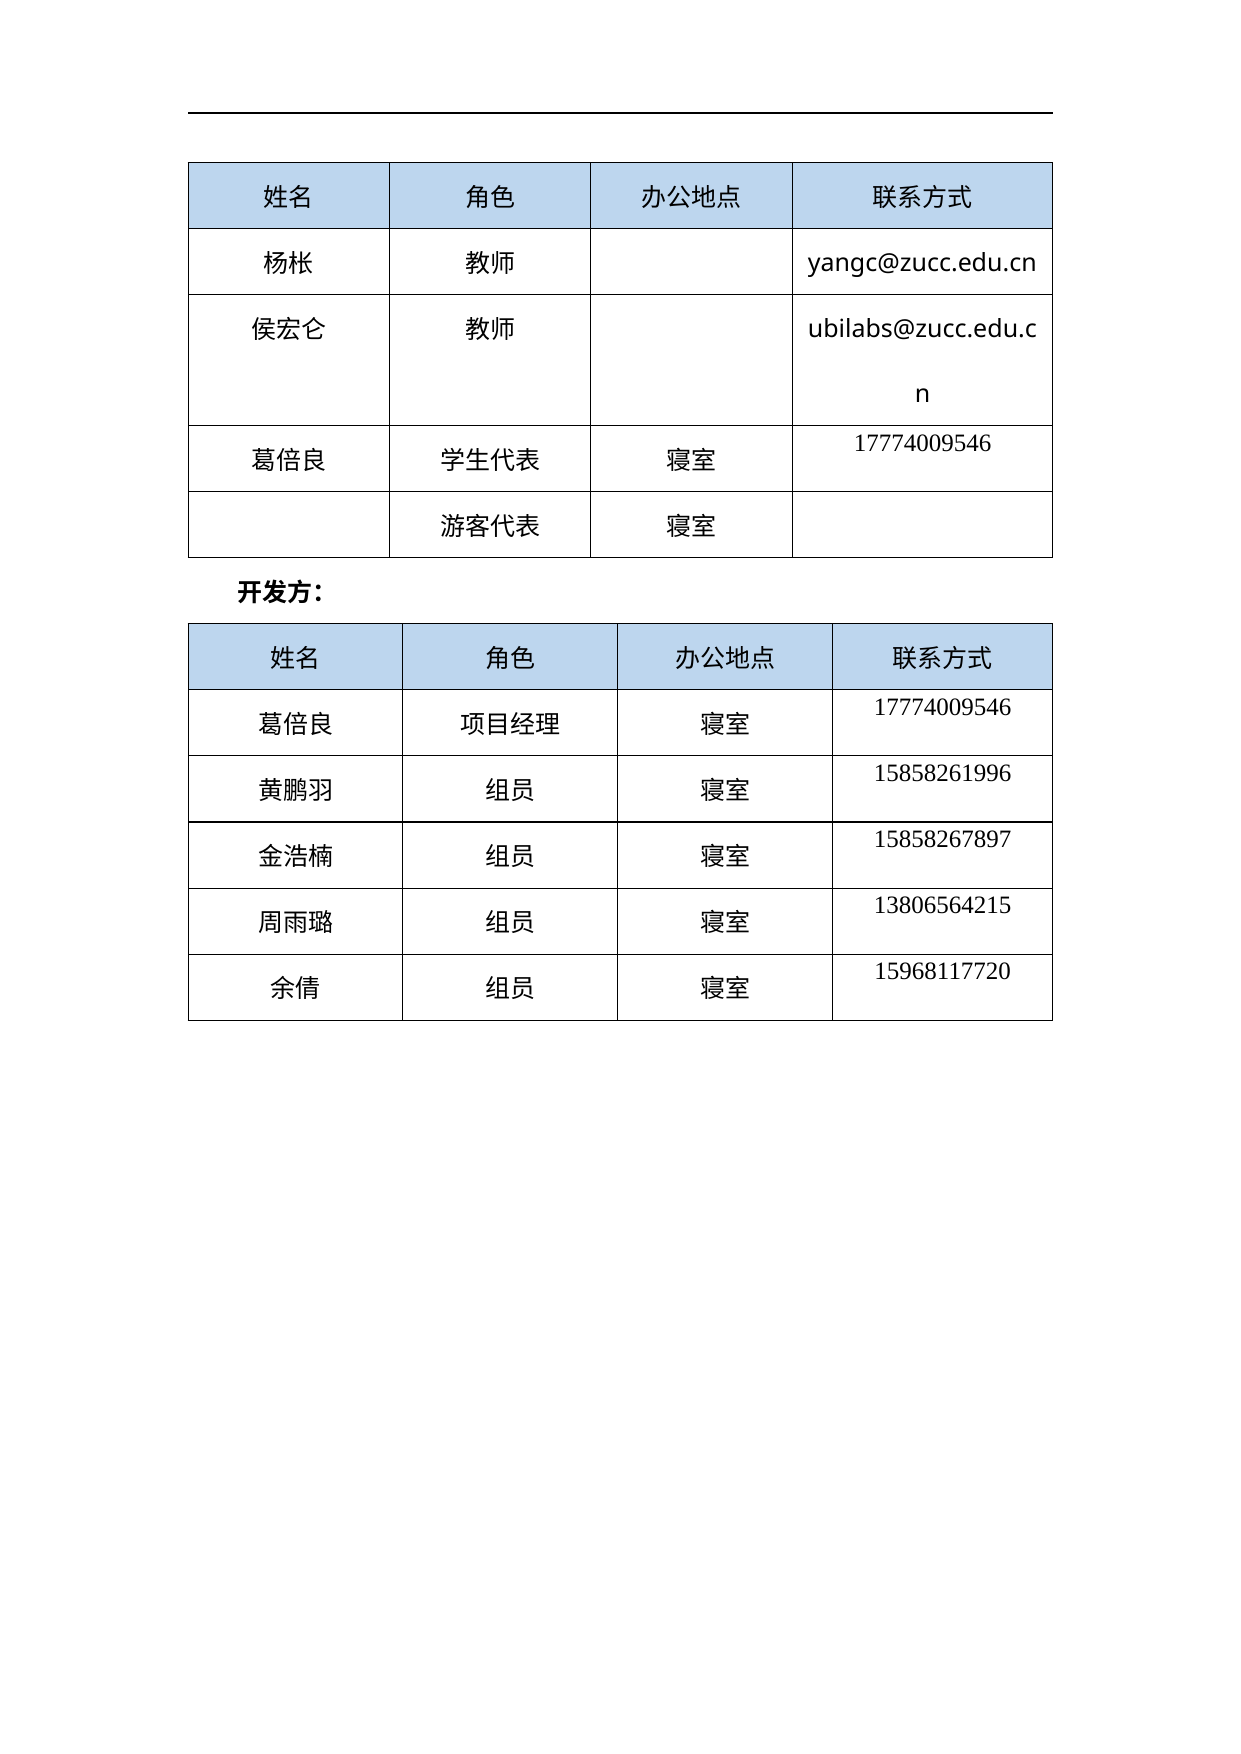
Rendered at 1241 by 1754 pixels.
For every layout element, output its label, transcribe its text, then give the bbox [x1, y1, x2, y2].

table_header 姓名 [189, 163, 389, 228]
table_cell 杨枨 [189, 229, 389, 294]
table_cell 13806564215 [833, 889, 1052, 953]
table_cell 寝室 [618, 955, 832, 1019]
table_cell 学生代表 [390, 426, 590, 491]
table_cell 金浩楠 [189, 823, 402, 887]
table_cell 17774009546 [833, 690, 1052, 755]
table_cell [591, 295, 792, 425]
table_cell 教师 [390, 229, 590, 294]
table_cell 葛倍良 [189, 426, 389, 491]
table_cell 寝室 [618, 823, 832, 887]
table_cell 余倩 [189, 955, 402, 1019]
table_header 联系方式 [833, 624, 1052, 689]
text 开发方： [187, 558, 1053, 623]
table_cell 寝室 [591, 426, 792, 491]
table_header 办公地点 [591, 163, 792, 228]
table_cell 寝室 [618, 889, 832, 953]
table_cell [793, 492, 1052, 557]
table_header 办公地点 [618, 624, 832, 689]
table_cell 游客代表 [390, 492, 590, 557]
table_cell 组员 [403, 756, 617, 821]
table_cell 组员 [403, 955, 617, 1019]
table_cell 项目经理 [403, 690, 617, 755]
table_cell 组员 [403, 823, 617, 887]
table_cell 寝室 [618, 690, 832, 755]
table_cell 黄鹏羽 [189, 756, 402, 821]
table_cell 寝室 [591, 492, 792, 557]
table_header 联系方式 [793, 163, 1052, 228]
table_cell 17774009546 [793, 426, 1052, 491]
table_cell yangc@zucc.edu.cn [793, 229, 1052, 294]
table_cell [591, 229, 792, 294]
table_header 姓名 [189, 624, 402, 689]
table_cell 侯宏仑 [189, 295, 389, 425]
table_cell 15858261996 [833, 756, 1052, 821]
table_cell 教师 [390, 295, 590, 425]
table_header 角色 [390, 163, 590, 228]
table_cell ubilabs@zucc.edu.cn [793, 295, 1052, 425]
table_cell [189, 492, 389, 557]
table_cell 15968117720 [833, 955, 1052, 1019]
table_cell 组员 [403, 889, 617, 953]
table_cell 寝室 [618, 756, 832, 821]
table_cell 周雨璐 [189, 889, 402, 953]
table_cell 葛倍良 [189, 690, 402, 755]
table_header 角色 [403, 624, 617, 689]
table_cell 15858267897 [833, 823, 1052, 887]
